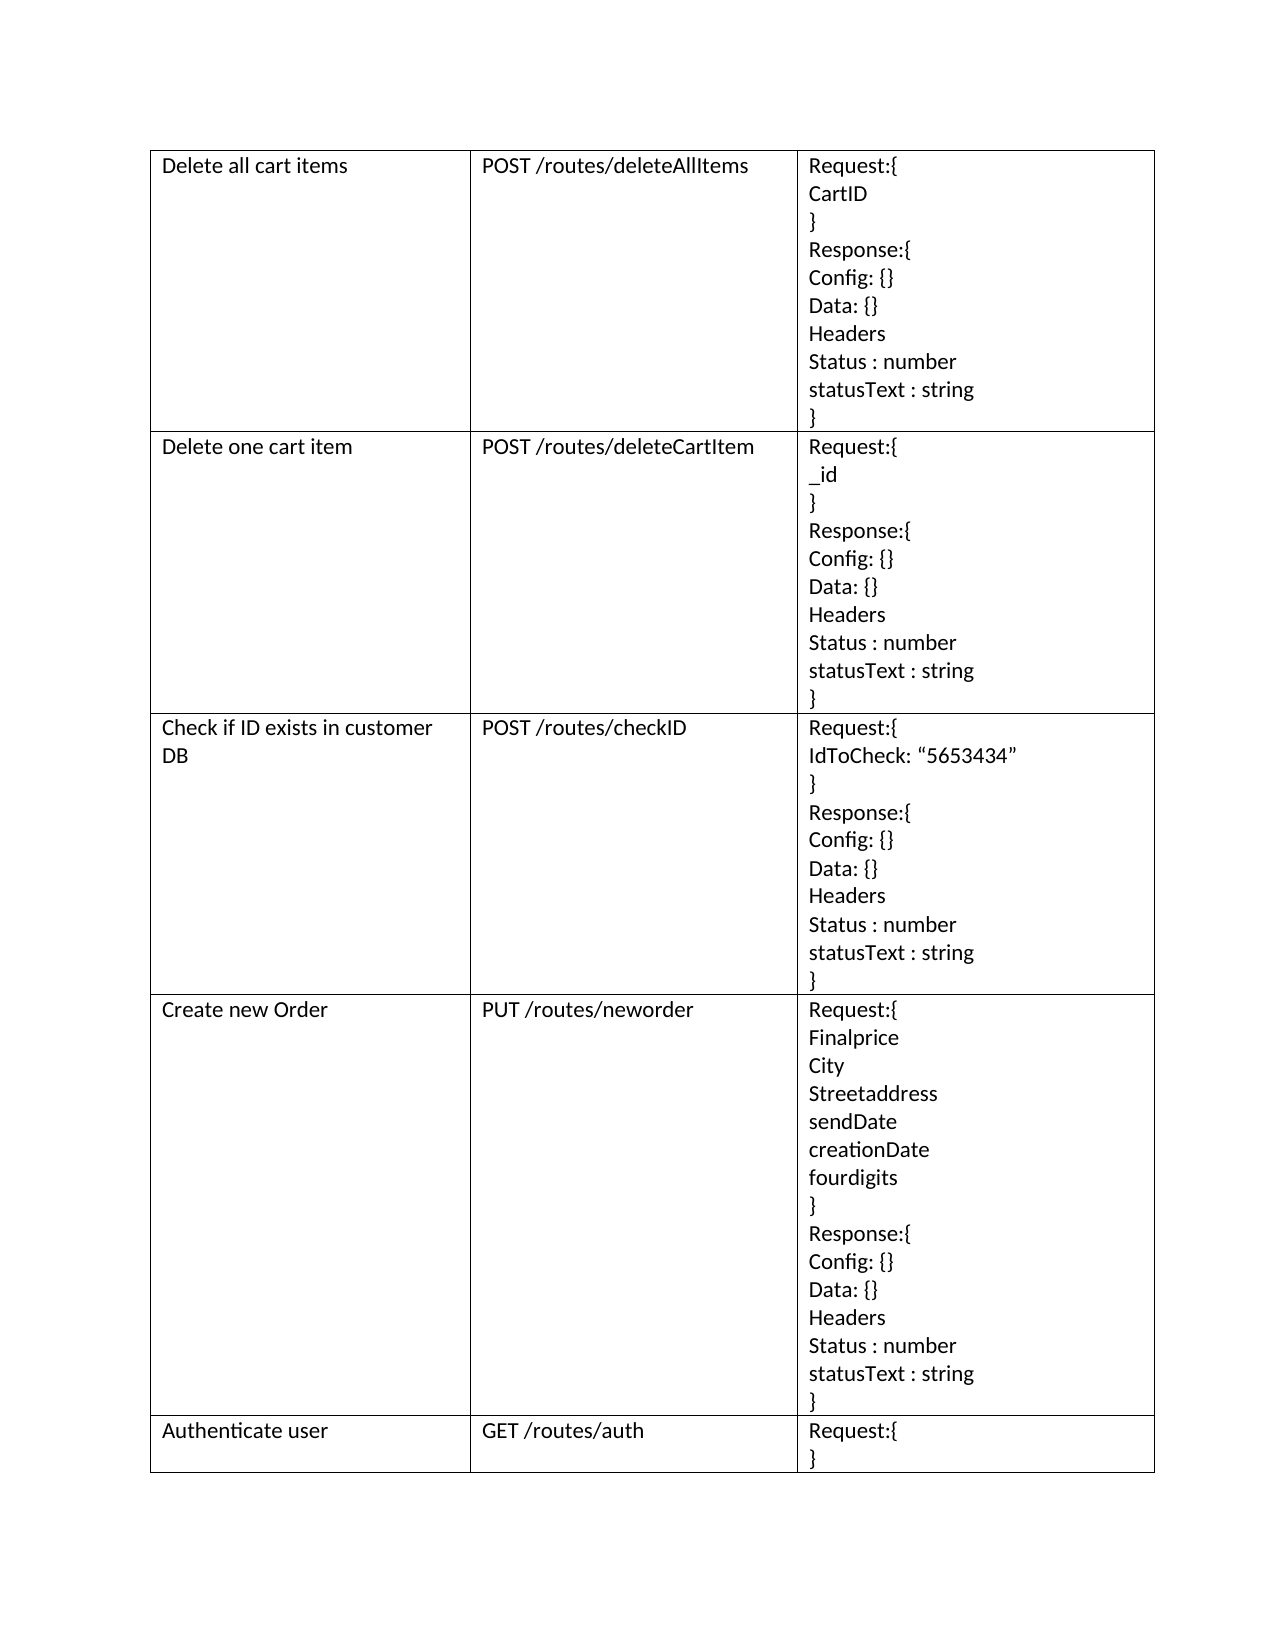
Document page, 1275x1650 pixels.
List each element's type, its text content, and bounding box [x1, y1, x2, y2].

table_cell Authenticate user [151, 1416, 470, 1472]
table_cell Create new Order [151, 995, 470, 1415]
table_cell POST /routes/checkID [471, 714, 797, 994]
table_cell Delete one cart item [151, 432, 470, 712]
table_cell POST /routes/deleteCartItem [471, 432, 797, 712]
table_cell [798, 1416, 1154, 1472]
table_cell POST /routes/deleteAllItems [471, 151, 797, 431]
table_cell Check if ID exists in customer DB [151, 714, 470, 994]
table_cell Request:{ IdToCheck: “5653434” } Response:{ Config: {} Data: {} Headers Status : number statusText : string } [798, 714, 1154, 994]
table_cell PUT /routes/neworder [471, 995, 797, 1415]
table_cell Request:{ Finalprice City Streetaddress sendDate creationDate fourdigits } Response:{ Config: {} Data: {} Headers Status : number statusText : string } [798, 995, 1154, 1415]
table_cell Delete all cart items [151, 151, 470, 431]
table_cell GET /routes/auth [471, 1416, 797, 1472]
table_cell Request:{ _id } Response:{ Config: {} Data: {} Headers Status : number statusText : string } [798, 432, 1154, 712]
table_cell Request:{ CartID } Response:{ Config: {} Data: {} Headers Status : number statusText : string } [798, 151, 1154, 431]
